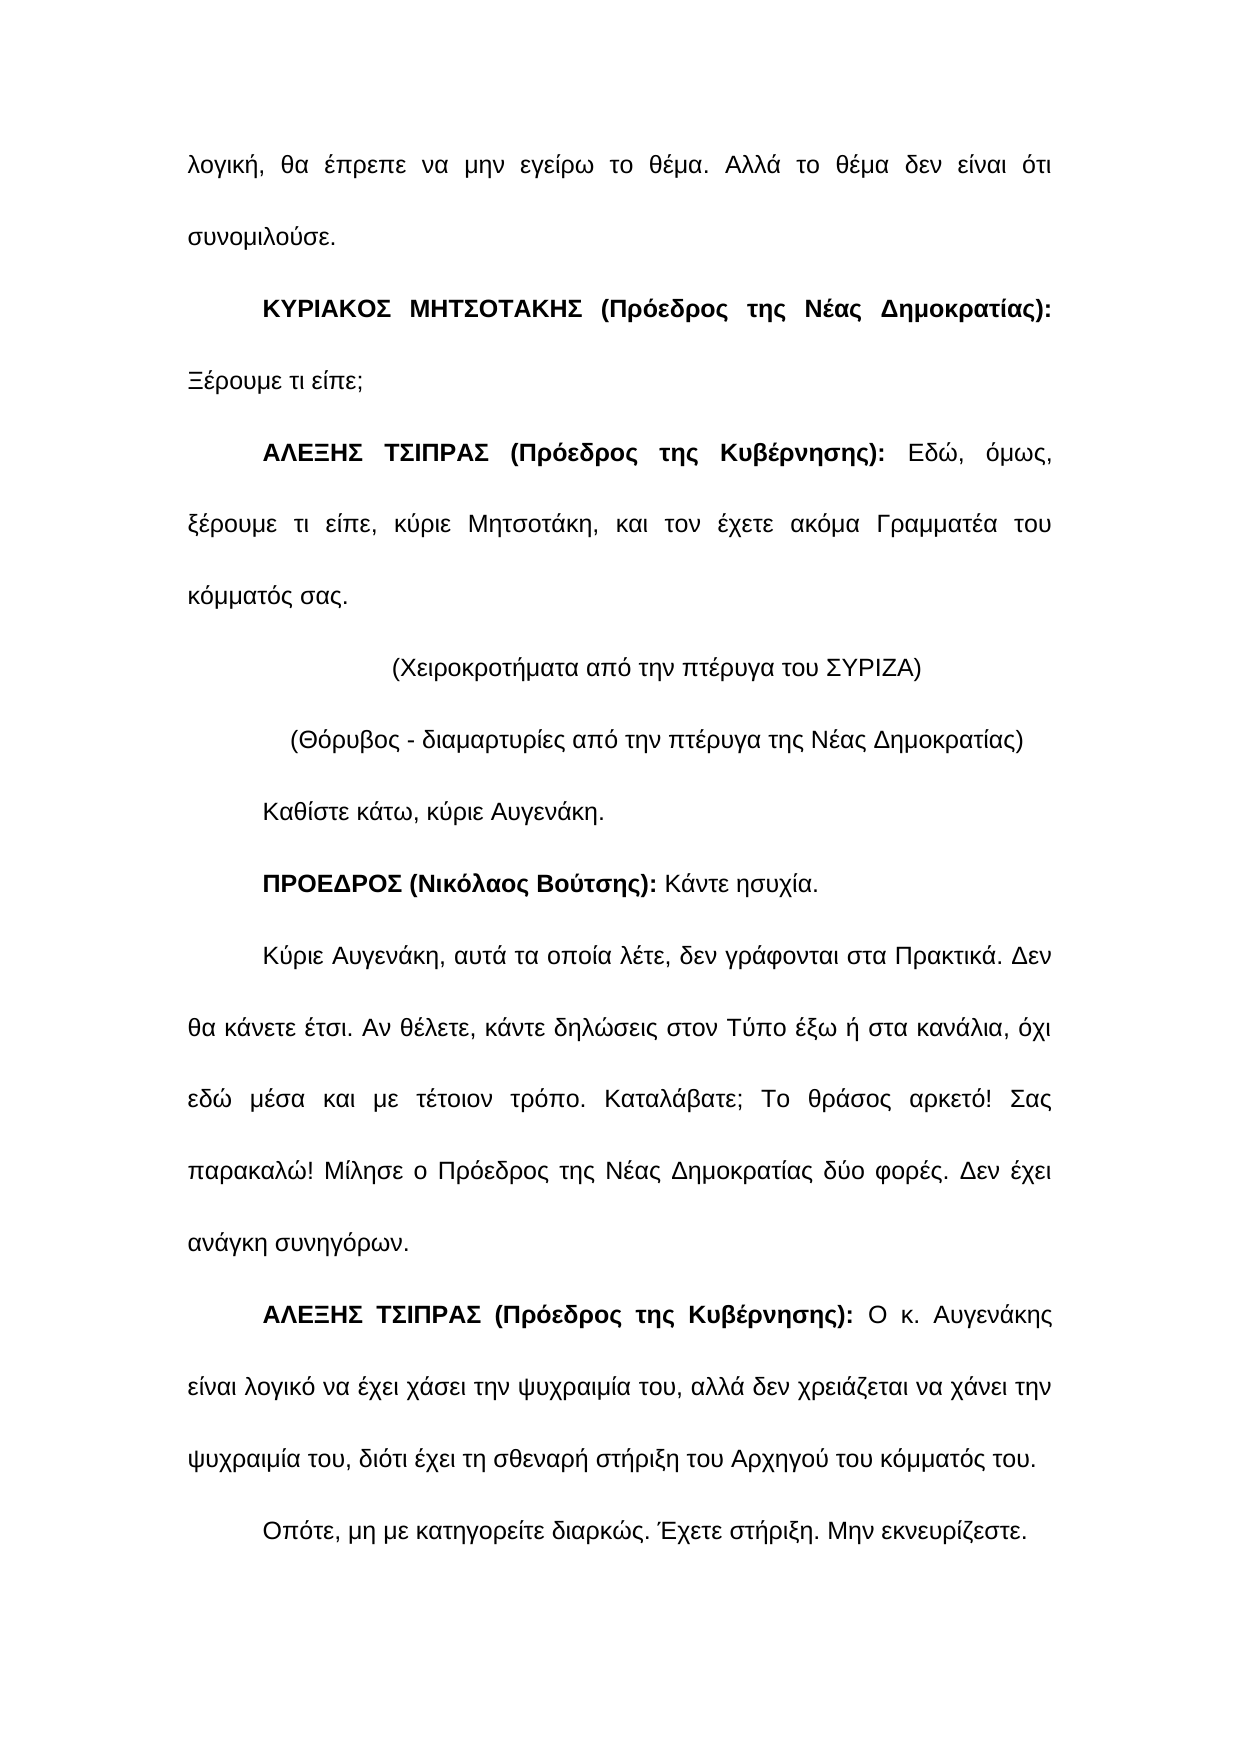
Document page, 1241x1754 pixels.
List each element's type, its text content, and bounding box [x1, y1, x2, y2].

text ΠΡΟΕΔΡΟΣ (Νικόλαος Βούτσης): Κάντε ησυχία. [187, 869, 1053, 897]
text Καθίστε κάτω, κύριε Αυγενάκη. [187, 797, 1053, 826]
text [187, 150, 1053, 251]
text ΑΛΕΞΗΣ ΤΣΙΠΡΑΣ (Πρόεδρος της Κυβέρνησης): Εδώ, όμως, ξέρουμε τι είπε, κύριε Μητσοτάκη, και τον έχετε ακόμα Γραμματέα του κόμματός σας. [187, 437, 1053, 610]
text Οπότε, μη με κατηγορείτε διαρκώς. Έχετε στήριξη. Μην εκνευρίζεστε. [187, 1516, 1053, 1544]
text Κύριε Αυγενάκη, αυτά τα οποία λέτε, δεν γράφονται στα Πρακτικά. Δεν θα κάνετε έτσι. Αν θέλετε, κάντε δηλώσεις στον Τύπο έξω ή στα κανάλια, όχι εδώ μέσα και με τέτοιον τρόπο. Καταλάβατε; Το θράσος αρκετό! Σας παρακαλώ! Μίλησε ο Πρόεδρος της Νέας Δημοκρατίας δύο φορές. Δεν έχει ανάγκη συνηγόρων. [187, 941, 1053, 1257]
text (Θόρυβος - διαμαρτυρίες από την πτέρυγα της Νέας Δημοκρατίας) [187, 725, 1053, 754]
text ΑΛΕΞΗΣ ΤΣΙΠΡΑΣ (Πρόεδρος της Κυβέρνησης): Ο κ. Αυγενάκης είναι λογικό να έχει χάσει την ψυχραιμία του, αλλά δεν χρειάζεται να χάνει την ψυχραιμία του, διότι έχει τη σθεναρή στήριξη του Αρχηγού του κόμματός του. [187, 1300, 1053, 1472]
text (Χειροκροτήματα από την πτέρυγα του ΣΥΡΙΖΑ) [187, 653, 1053, 682]
text ΚΥΡΙΑΚΟΣ ΜΗΤΣΟΤΑΚΗΣ (Πρόεδρος της Νέας Δημοκρατίας): Ξέρουμε τι είπε; [187, 294, 1053, 394]
